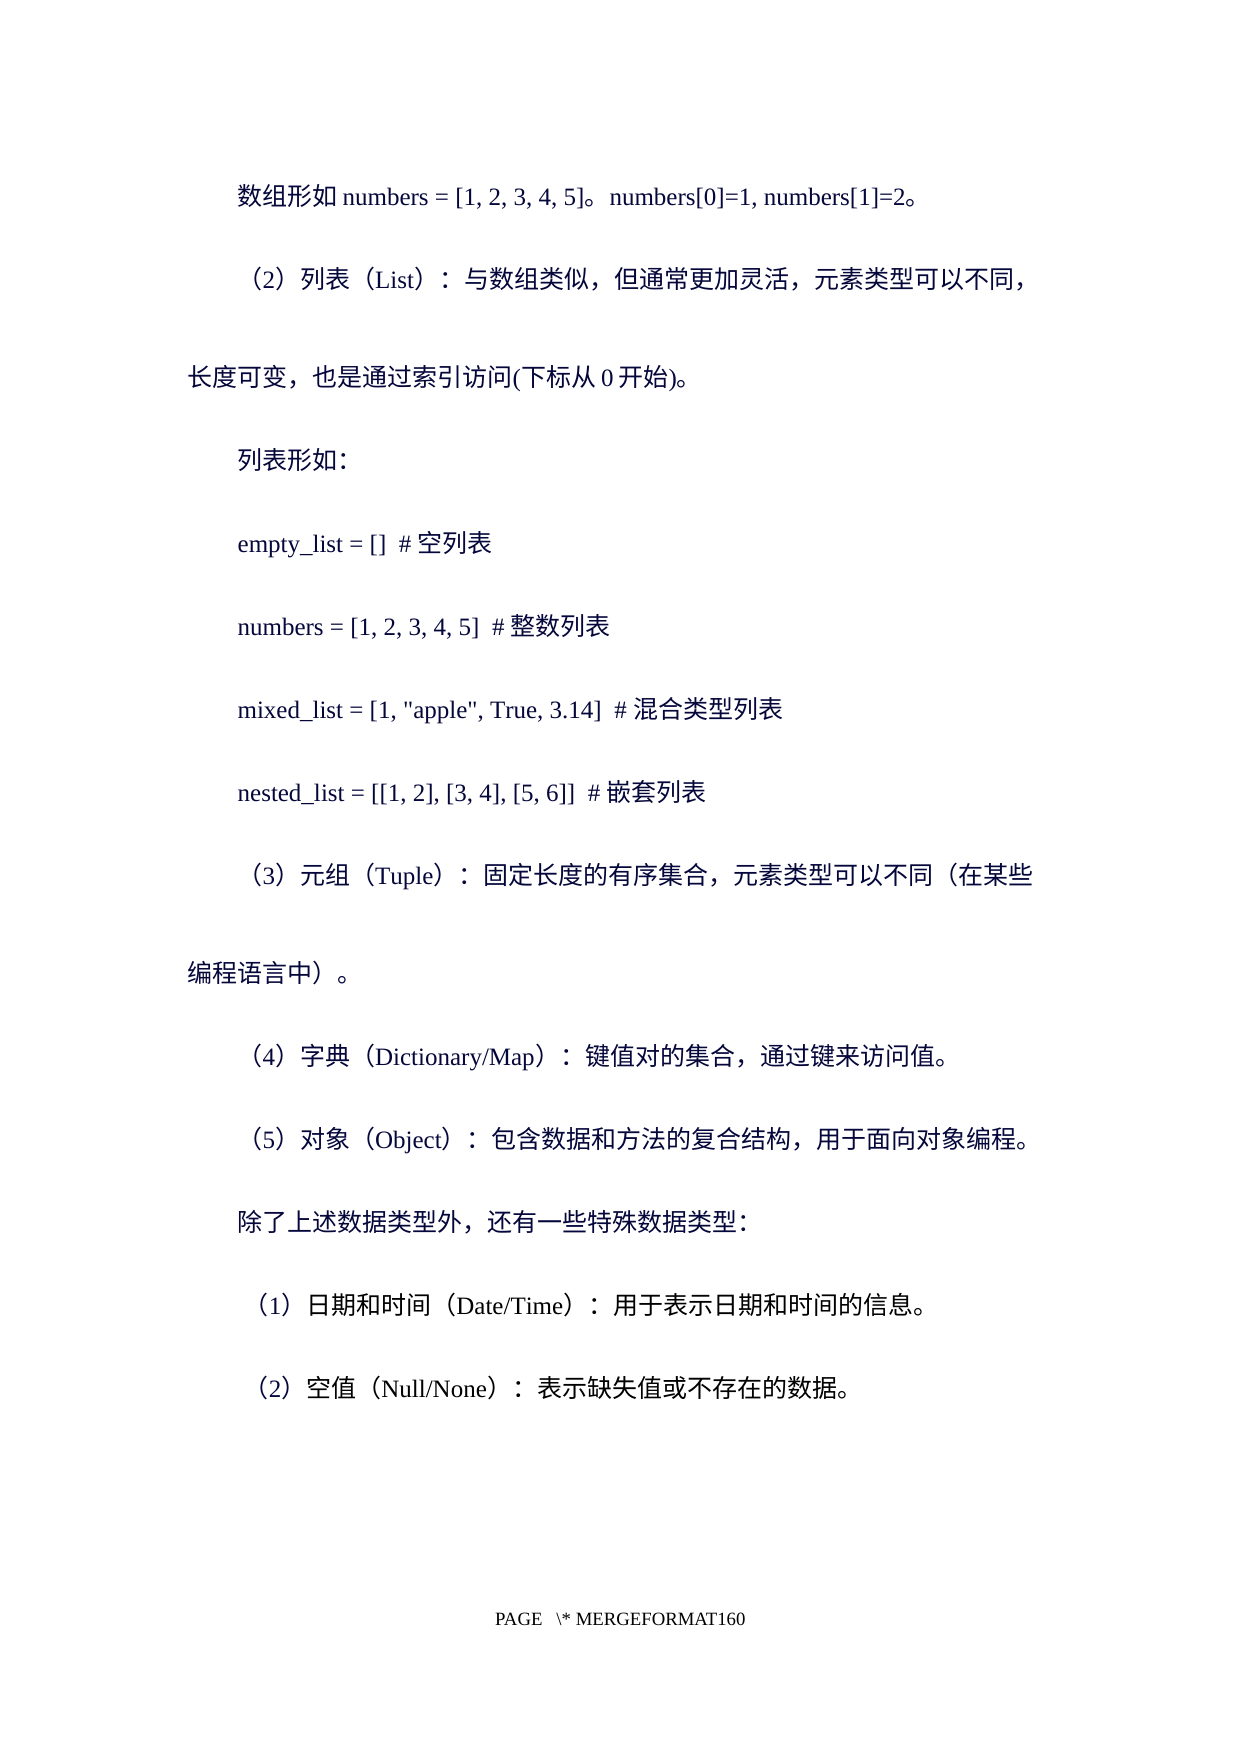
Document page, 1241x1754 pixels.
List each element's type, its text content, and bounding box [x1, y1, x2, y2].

text （3）元组（Tuple）：固定长度的有序集合，元素类型可以不同（在某些编程语言中）。 [187, 841, 1053, 1004]
text （1）日期和时间（Date/Time）：用于表示日期和时间的信息。 [194, 1271, 1053, 1336]
text numbers = [1, 2, 3, 4, 5] # 整数列表 [187, 592, 1053, 657]
text 列表形如： [187, 426, 1053, 491]
text empty_list = [] # 空列表 [187, 509, 1053, 574]
text （2）列表（List）：与数组类似，但通常更加灵活，元素类型可以不同，长度可变，也是通过索引访问(下标从0开始)。 [187, 245, 1053, 408]
text 数组形如numbers = [1, 2, 3, 4, 5]。numbers[0]=1, numbers[1]=2。 [187, 162, 1053, 227]
text （4）字典（Dictionary/Map）：键值对的集合，通过键来访问值。 [187, 1022, 1053, 1087]
text （5）对象（Object）：包含数据和方法的复合结构，用于面向对象编程。 [187, 1105, 1053, 1170]
text 除了上述数据类型外，还有一些特殊数据类型： [187, 1188, 1053, 1253]
text mixed_list = [1, "apple", True, 3.14] # 混合类型列表 [187, 675, 1053, 740]
text （2）空值（Null/None）：表示缺失值或不存在的数据。 [194, 1354, 1053, 1419]
text nested_list = [[1, 2], [3, 4], [5, 6]] # 嵌套列表 [187, 758, 1053, 823]
